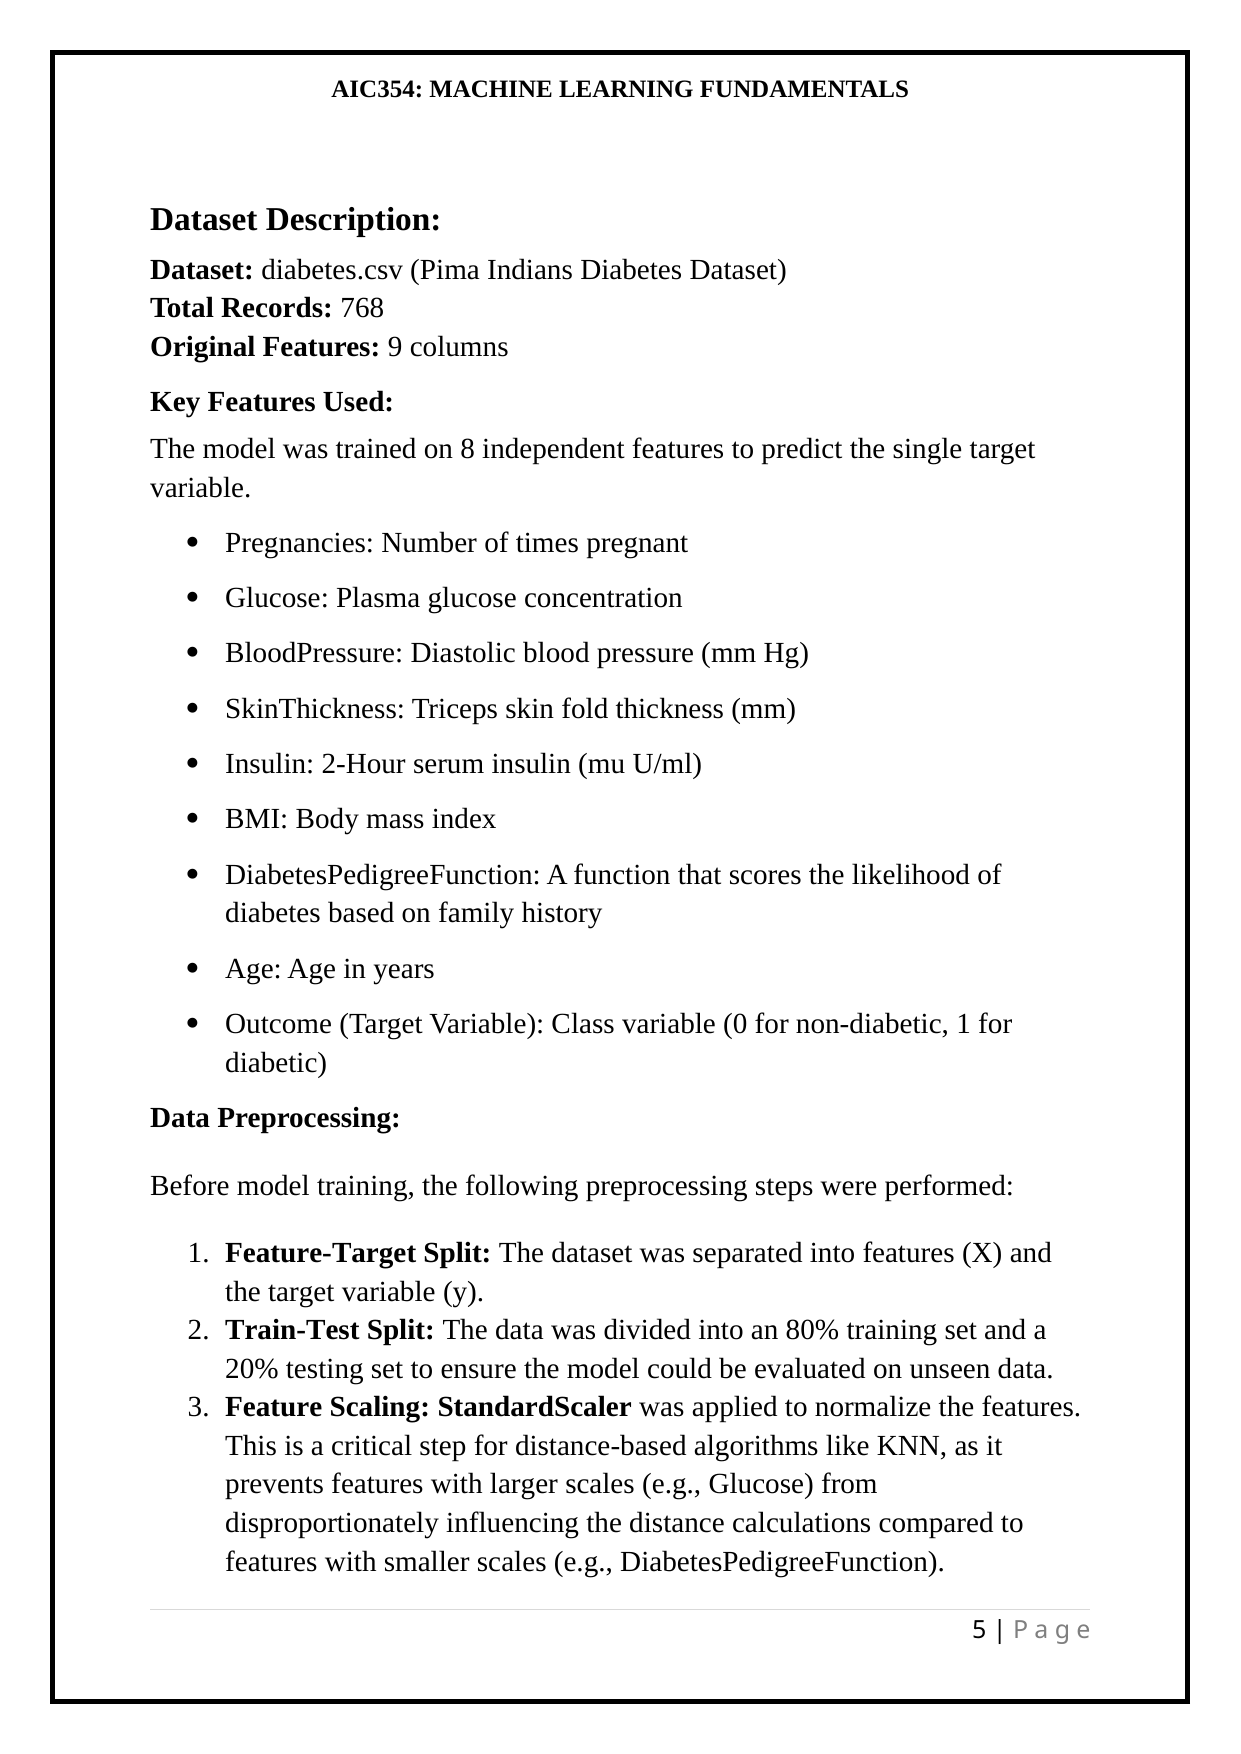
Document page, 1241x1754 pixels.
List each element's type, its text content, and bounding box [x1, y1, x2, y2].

list DiabetesPedigreeFunction: A function that scores the likelihood of diabetes based on family history [187, 857, 1090, 929]
subtitle Data Preprocessing: [150, 1100, 1090, 1133]
subtitle Key Features Used: [150, 384, 1090, 418]
list Train-Test Split: The data was divided into an 80% training set and a 20% testing set to ensure the model could be evaluated on unseen data. [187, 1342, 1090, 1414]
text The model was trained on 8 independent features to predict the single target variable. [150, 431, 1090, 503]
text Dataset: diabetes.csv (Pima Indians Diabetes Dataset) Total Records: 768 Original Features: 9 columns [150, 252, 1090, 363]
subtitle Dataset Description: [150, 200, 1090, 238]
list Glucose: Plasma glucose concentration [187, 580, 1090, 614]
list Pregnancies: Number of times pregnant [187, 525, 1090, 559]
list Feature-Target Split: The dataset was separated into features (X) and the target variable (y). [187, 1235, 1090, 1307]
list BMI: Body mass index [187, 802, 1090, 835]
list SkinThickness: Triceps skin fold thickness (mm) [187, 691, 1090, 724]
list BloodPressure: Diastolic blood pressure (mm Hg) [187, 636, 1090, 669]
list Outcome (Target Variable): Class variable (0 for non-diabetic, 1 for diabetic) [187, 1006, 1090, 1078]
text Before model training, the following preprocessing steps were performed: [150, 1168, 1090, 1201]
list Insulin: 2-Hour serum insulin (mu U/ml) [187, 746, 1090, 780]
list Age: Age in years [187, 951, 1090, 984]
